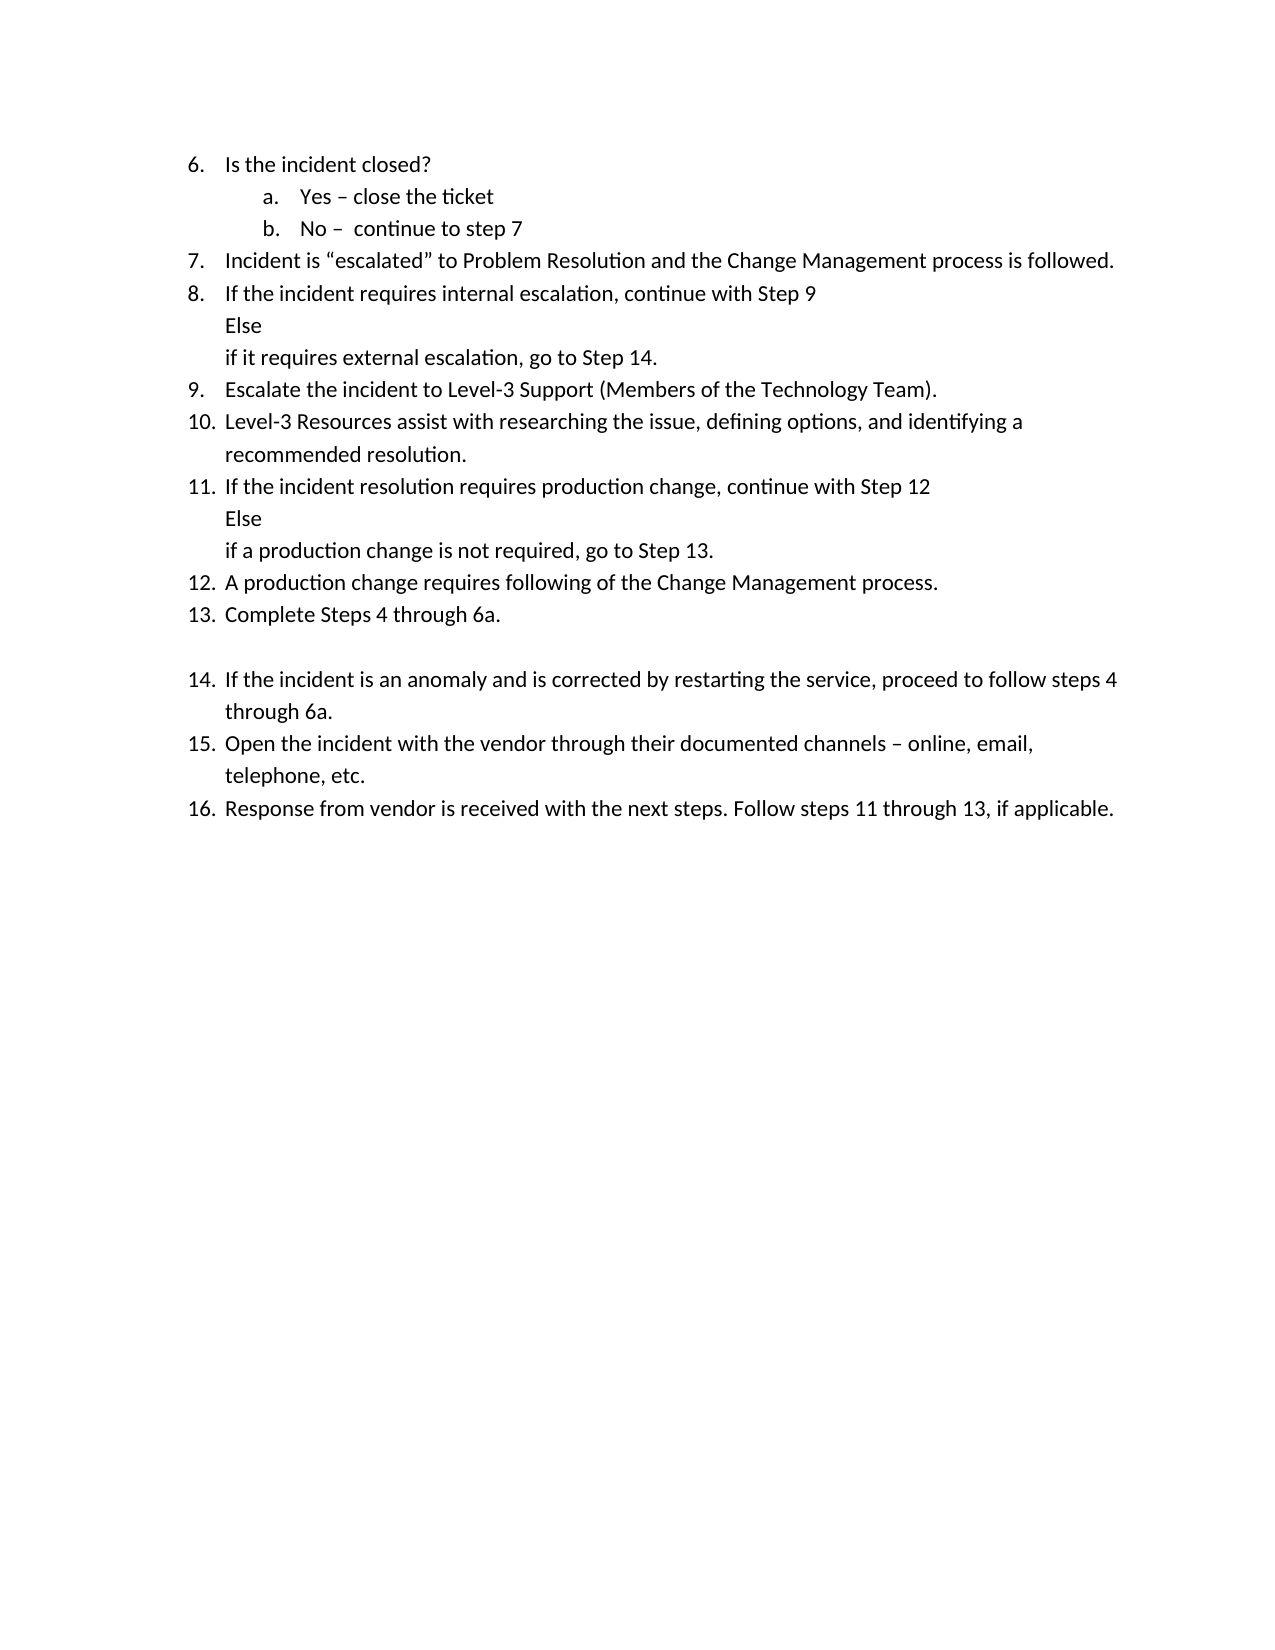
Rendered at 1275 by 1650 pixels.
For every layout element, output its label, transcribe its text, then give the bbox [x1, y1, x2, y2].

list Escalate the incident to Level-3 Support (Members of the Technology Team). [187, 375, 1125, 403]
list Incident is “escalated” to Problem Resolution and the Change Management process is followed. [187, 247, 1125, 274]
list If the incident resolution requires production change, continue with Step 12 Else if a production change is not required, go to Step 13. [187, 472, 1125, 564]
list Is the incident closed? [187, 150, 1125, 178]
list A production change requires following of the Change Management process. [187, 568, 1125, 596]
list Level-3 Resources assist with researching the issue, defining options, and identifying a recommended resolution. [187, 407, 1125, 468]
list Complete Steps 4 through 6a. [187, 601, 1125, 661]
list Open the incident with the vendor through their documented channels – online, email, telephone, etc. [187, 729, 1125, 789]
list Response from vendor is received with the next steps. Follow steps 11 through 13, if applicable. [187, 794, 1125, 822]
list No – continue to step 7 [262, 214, 1125, 242]
list If the incident is an anomaly and is corrected by restarting the service, proceed to follow steps 4 through 6a. [187, 665, 1125, 725]
list If the incident requires internal escalation, continue with Step 9 Else if it requires external escalation, go to Step 14. [187, 279, 1125, 371]
list Yes – close the ticket [262, 182, 1125, 210]
